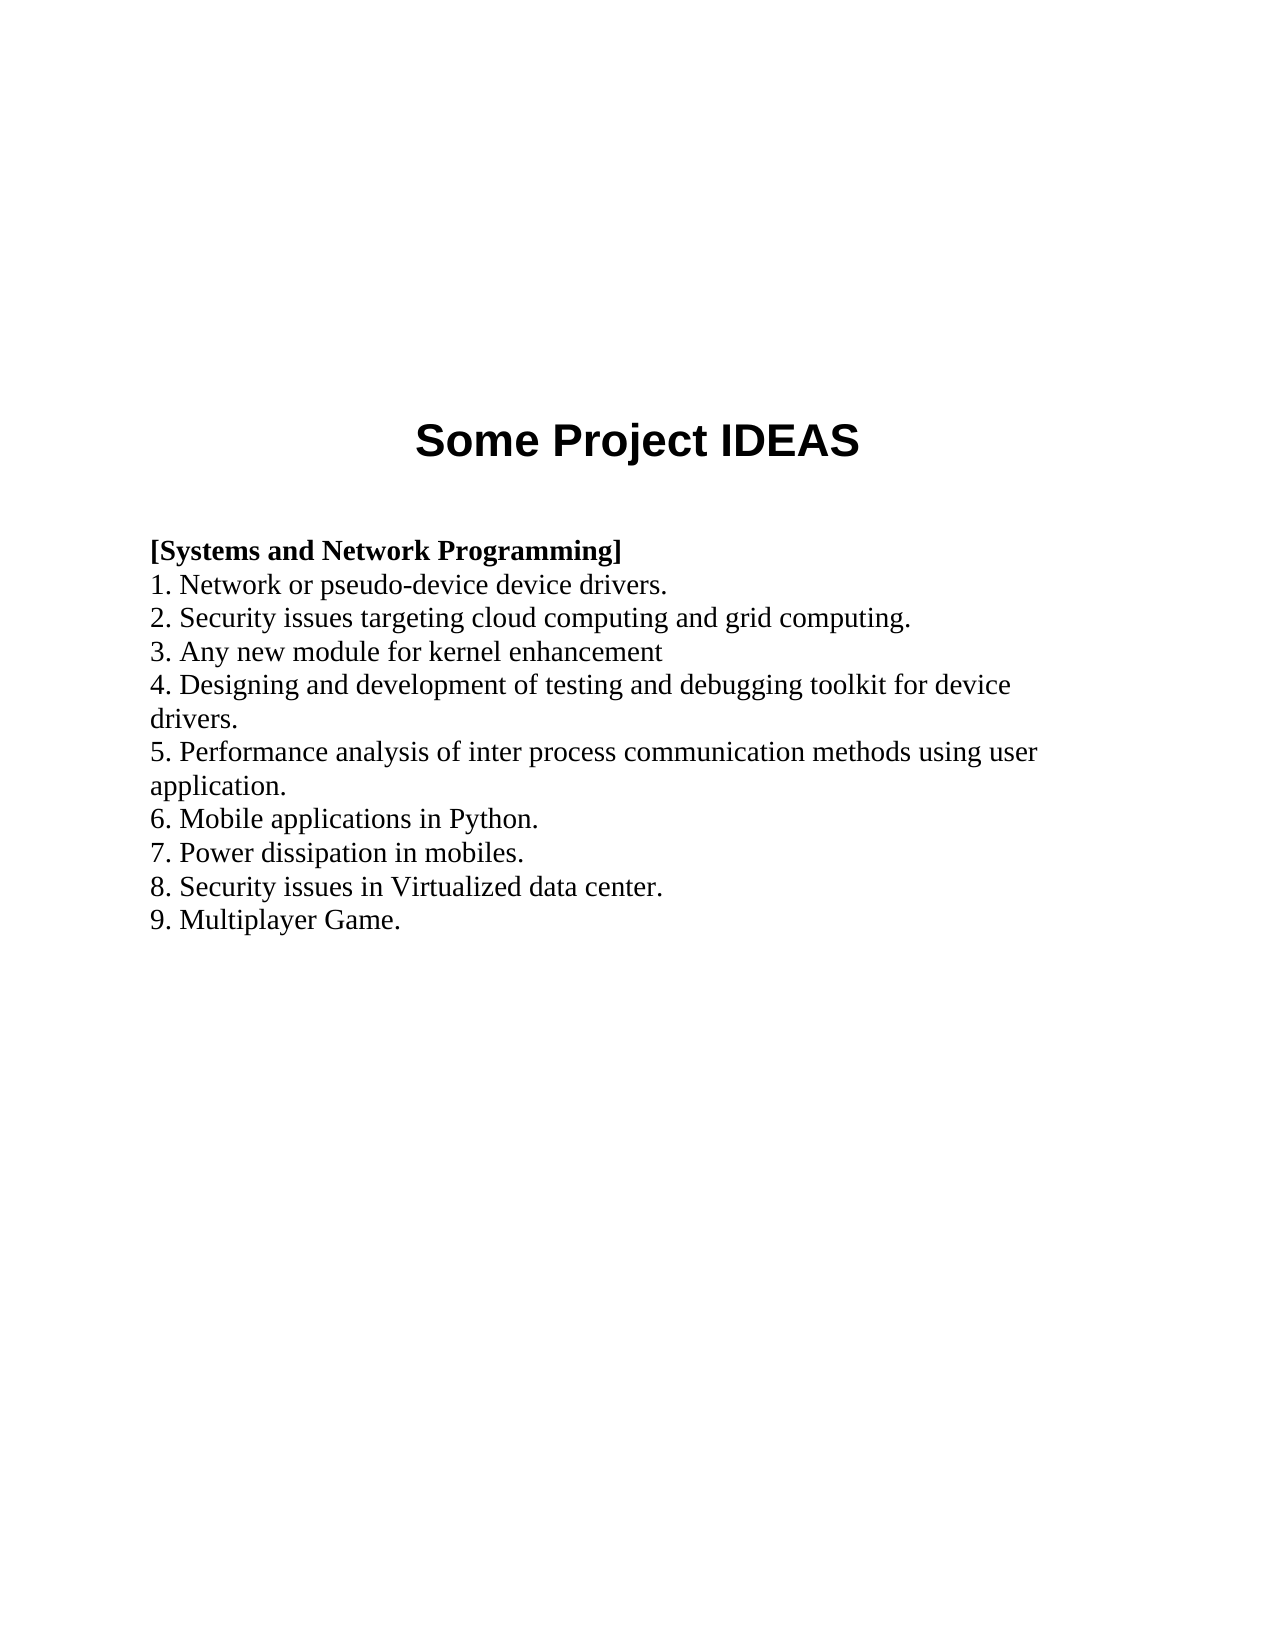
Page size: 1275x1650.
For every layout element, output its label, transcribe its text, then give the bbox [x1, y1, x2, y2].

text 9. Multiplayer Game. [150, 902, 1125, 936]
text 8. Security issues in Virtualized data center. [150, 869, 1125, 902]
text application. [150, 768, 1125, 802]
text 5. Performance analysis of inter process communication methods using user [150, 734, 1125, 768]
text 6. Mobile applications in Python. [150, 802, 1125, 835]
text 3. Any new module for kernel enhancement [150, 634, 1125, 667]
text 2. Security issues targeting cloud computing and grid computing. [150, 600, 1125, 634]
text [Systems and Network Programming] [150, 533, 1125, 567]
text 1. Network or pseudo-device device drivers. [150, 567, 1125, 600]
text 4. Designing and development of testing and debugging toolkit for device [150, 667, 1125, 701]
text Some Project IDEAS [150, 413, 1125, 466]
text 7. Power dissipation in mobiles. [150, 835, 1125, 869]
text drivers. [150, 701, 1125, 734]
